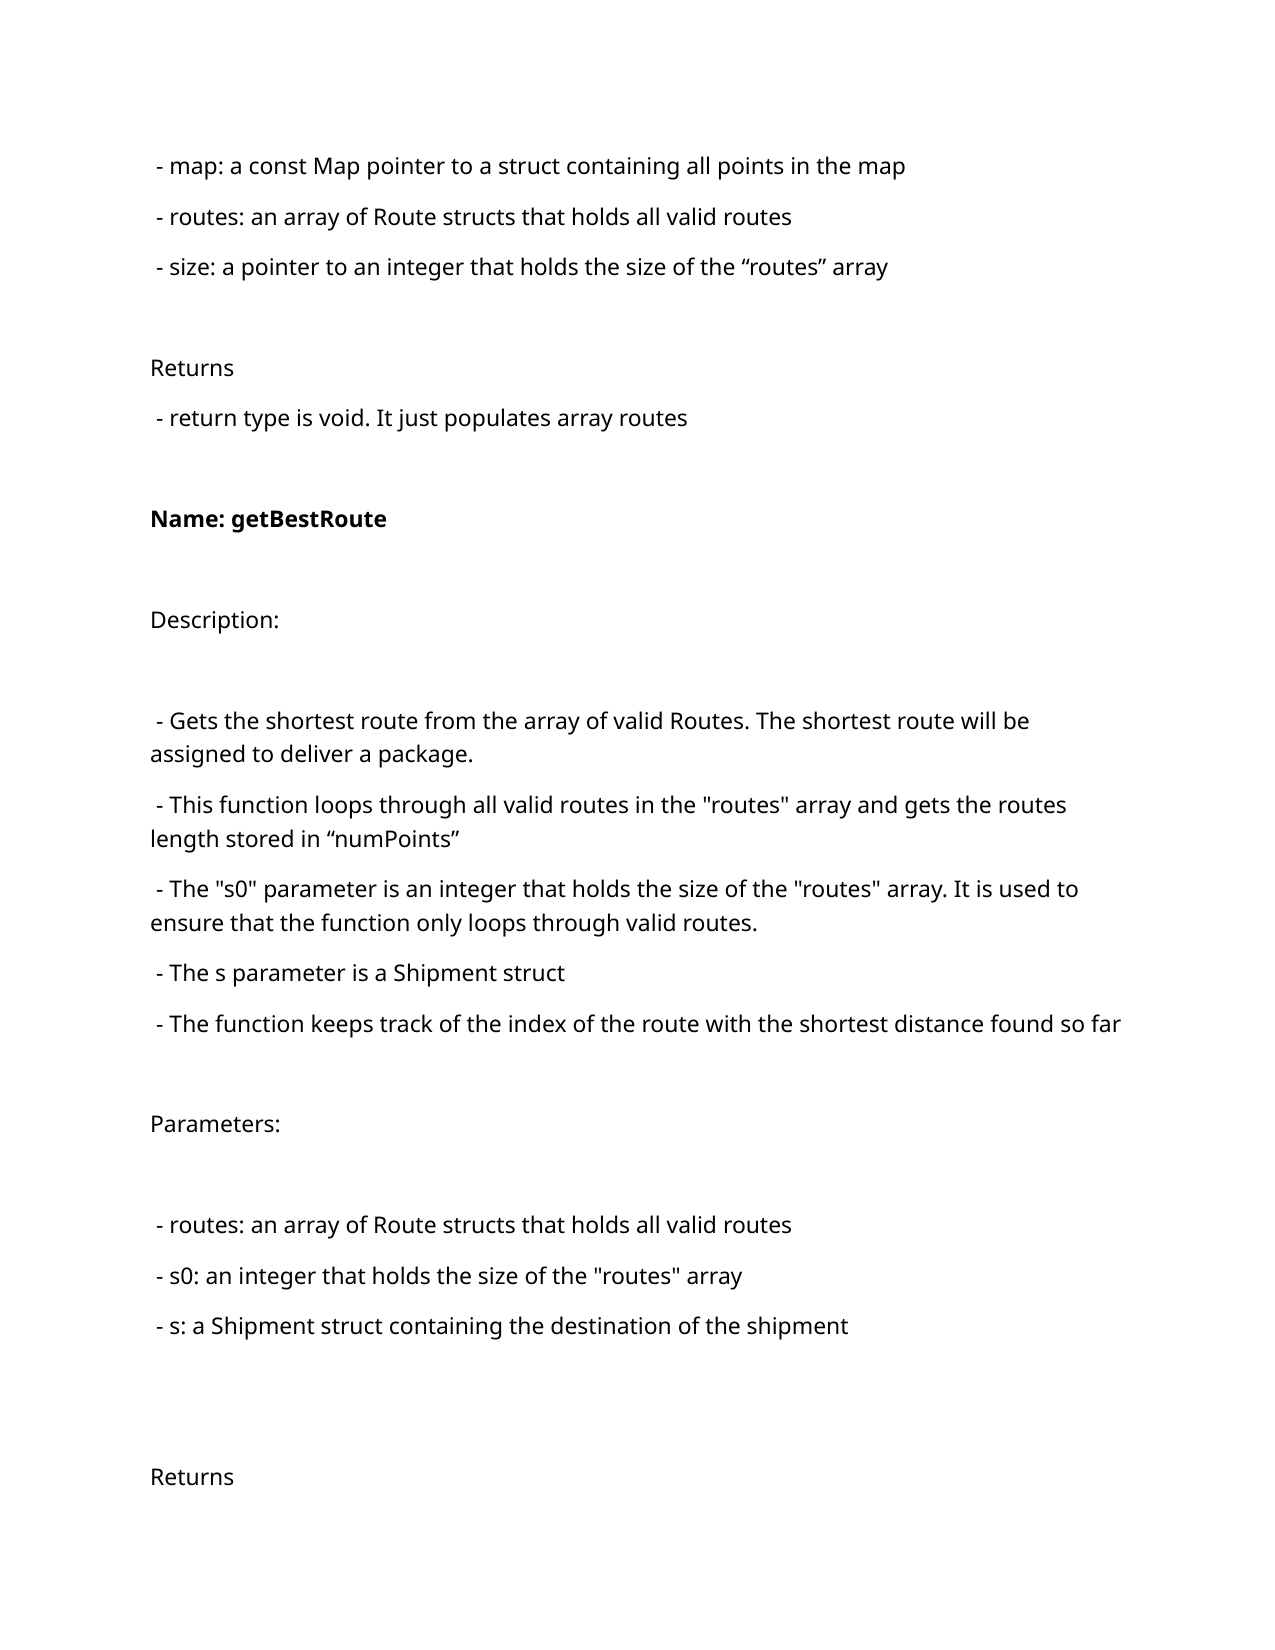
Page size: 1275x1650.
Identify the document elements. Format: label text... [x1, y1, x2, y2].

text Returns [150, 1461, 1125, 1492]
text - The "s0" parameter is an integer that holds the size of the "routes" array. It is used to ensure that the function only loops through valid routes. [150, 873, 1125, 938]
text - return type is void. It just populates array routes [150, 402, 1125, 433]
text - routes: an array of Route structs that holds all valid routes [150, 200, 1125, 232]
text - routes: an array of Route structs that holds all valid routes [150, 1209, 1125, 1240]
text Parameters: [150, 1108, 1125, 1139]
text - This function loops through all valid routes in the "routes" array and gets the routes length stored in “numPoints” [150, 789, 1125, 854]
text - s: a Shipment struct containing the destination of the shipment [150, 1310, 1125, 1341]
text - The s parameter is a Shipment struct [150, 957, 1125, 988]
text Description: [150, 604, 1125, 635]
text Name: getBestRoute [150, 503, 1125, 534]
text - The function keeps track of the index of the route with the shortest distance found so far [150, 1007, 1125, 1039]
text - Gets the shortest route from the array of valid Routes. The shortest route will be assigned to deliver a package. [150, 704, 1125, 769]
text Returns [150, 352, 1125, 383]
text - s0: an integer that holds the size of the "routes" array [150, 1259, 1125, 1291]
text - size: a pointer to an integer that holds the size of the “routes” array [150, 251, 1125, 282]
text - map: a const Map pointer to a struct containing all points in the map [150, 150, 1125, 181]
